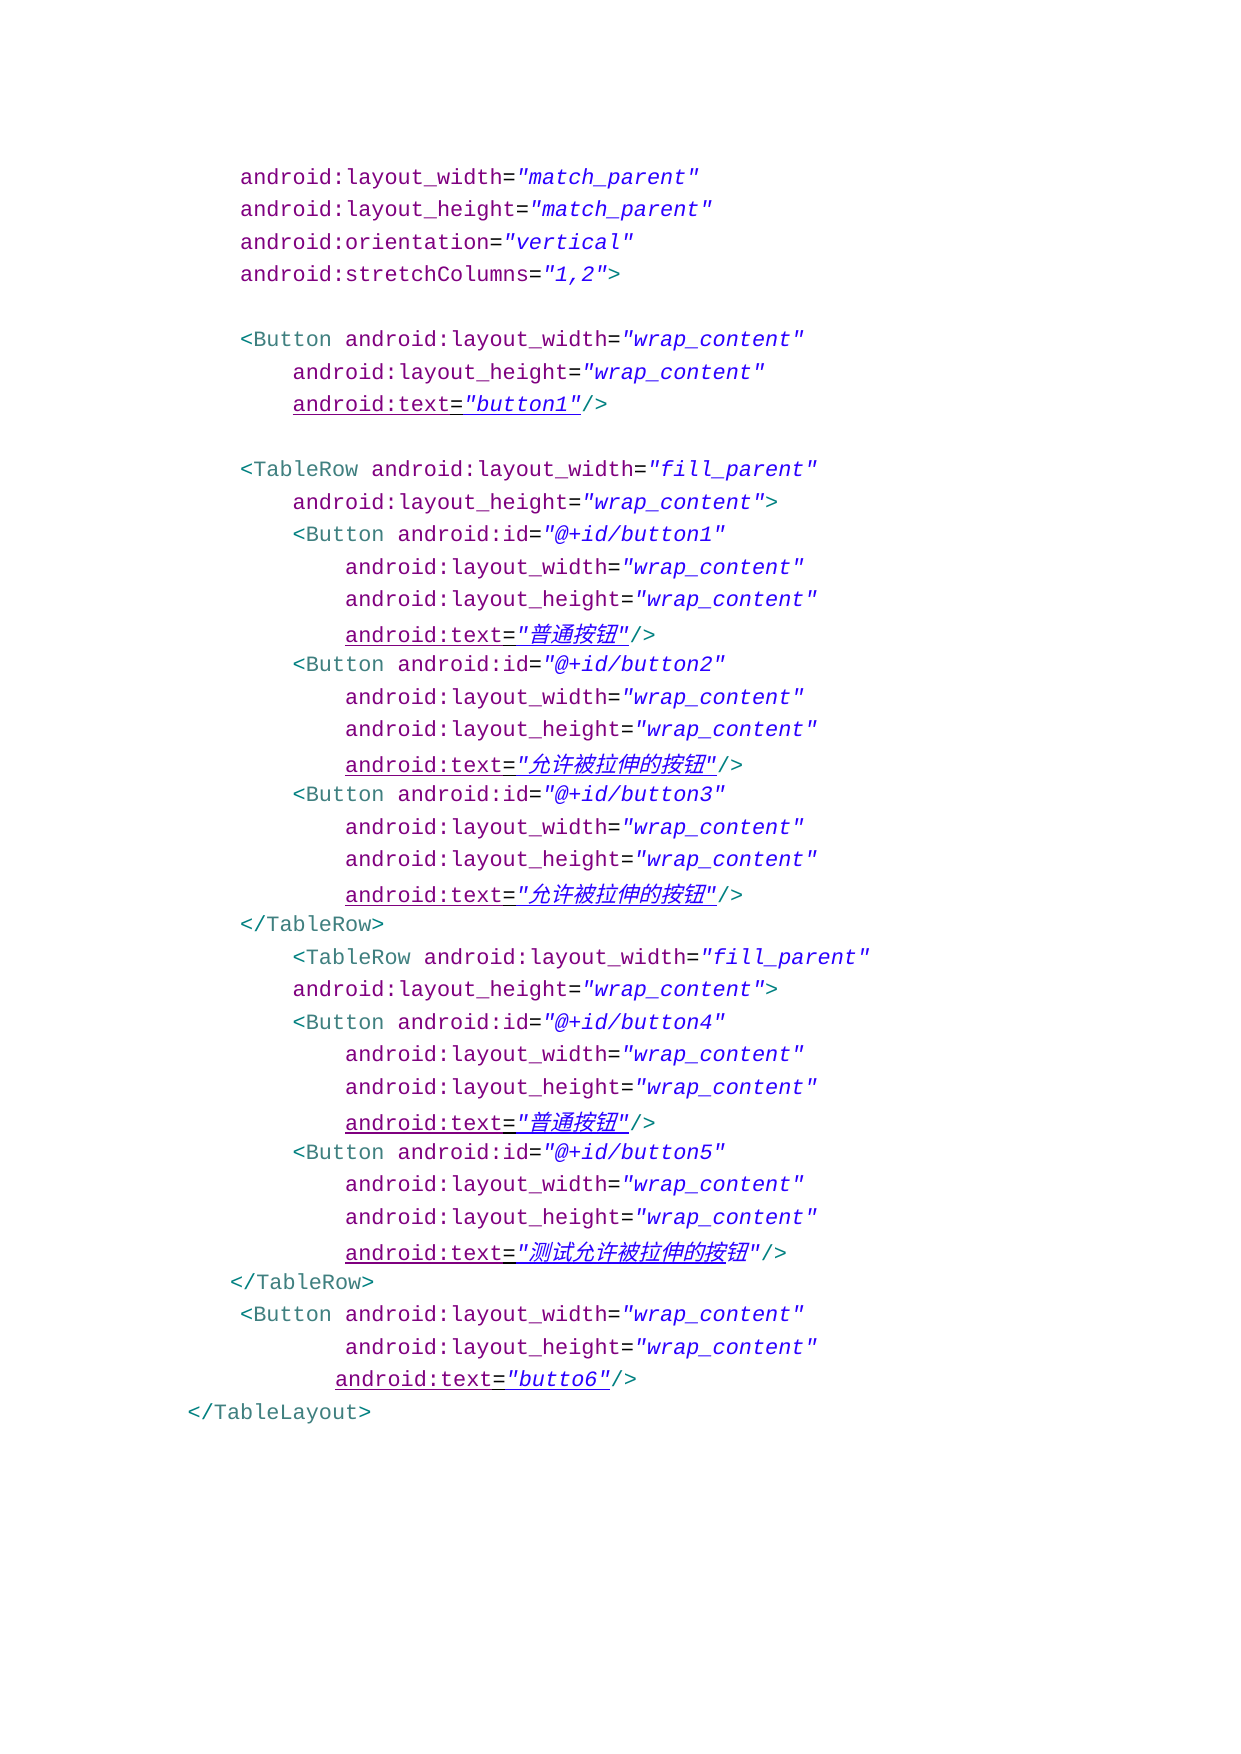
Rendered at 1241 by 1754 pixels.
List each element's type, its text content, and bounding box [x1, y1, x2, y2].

text <Button android:id="@+id/button5" [187, 1137, 1053, 1169]
text android:layout_height="wrap_content" [187, 844, 1053, 877]
text android:layout_width="wrap_content" [187, 812, 1053, 844]
text android:text="butto6"/> [187, 1364, 1053, 1397]
text android:text="允许被拉伸的按钮"/> [187, 877, 1053, 909]
text android:layout_width="wrap_content" [187, 1039, 1053, 1072]
text android:layout_height="match_parent" [187, 194, 1053, 227]
text android:layout_height="wrap_content"> [187, 487, 1053, 519]
text android:layout_width="wrap_content" [187, 682, 1053, 714]
text <Button android:id="@+id/button1" [187, 519, 1053, 552]
text </TableRow> [187, 1267, 1053, 1299]
text android:layout_width="wrap_content" [187, 1169, 1053, 1202]
text android:layout_height="wrap_content" [187, 1332, 1053, 1364]
text android:text="普通按钮"/> [187, 1104, 1053, 1137]
text android:orientation="vertical" [187, 227, 1053, 259]
text android:layout_width="match_parent" [187, 162, 1053, 194]
text </TableLayout> [187, 1397, 1053, 1429]
text android:layout_height="wrap_content" [187, 357, 1053, 389]
text <TableRow android:layout_width="fill_parent" [187, 454, 1053, 487]
text android:layout_height="wrap_content" [187, 714, 1053, 747]
text android:text="允许被拉伸的按钮"/> [187, 747, 1053, 779]
text android:layout_height="wrap_content" [187, 1072, 1053, 1104]
text <Button android:layout_width="wrap_content" [187, 324, 1053, 357]
text <TableRow android:layout_width="fill_parent" [187, 942, 1053, 974]
text <Button android:id="@+id/button3" [187, 779, 1053, 812]
text android:layout_height="wrap_content"> [187, 974, 1053, 1007]
text android:layout_height="wrap_content" [187, 584, 1053, 617]
text </TableRow> [187, 909, 1053, 942]
text android:text="普通按钮"/> [187, 617, 1053, 649]
text android:layout_height="wrap_content" [187, 1202, 1053, 1234]
text <Button android:id="@+id/button2" [187, 649, 1053, 682]
text <Button android:id="@+id/button4" [187, 1007, 1053, 1039]
text android:layout_width="wrap_content" [187, 552, 1053, 584]
text android:stretchColumns="1,2"> [187, 259, 1053, 292]
text <Button android:layout_width="wrap_content" [187, 1299, 1053, 1332]
text android:text="button1"/> [187, 389, 1053, 422]
text android:text="测试允许被拉伸的按钮"/> [187, 1234, 1053, 1267]
